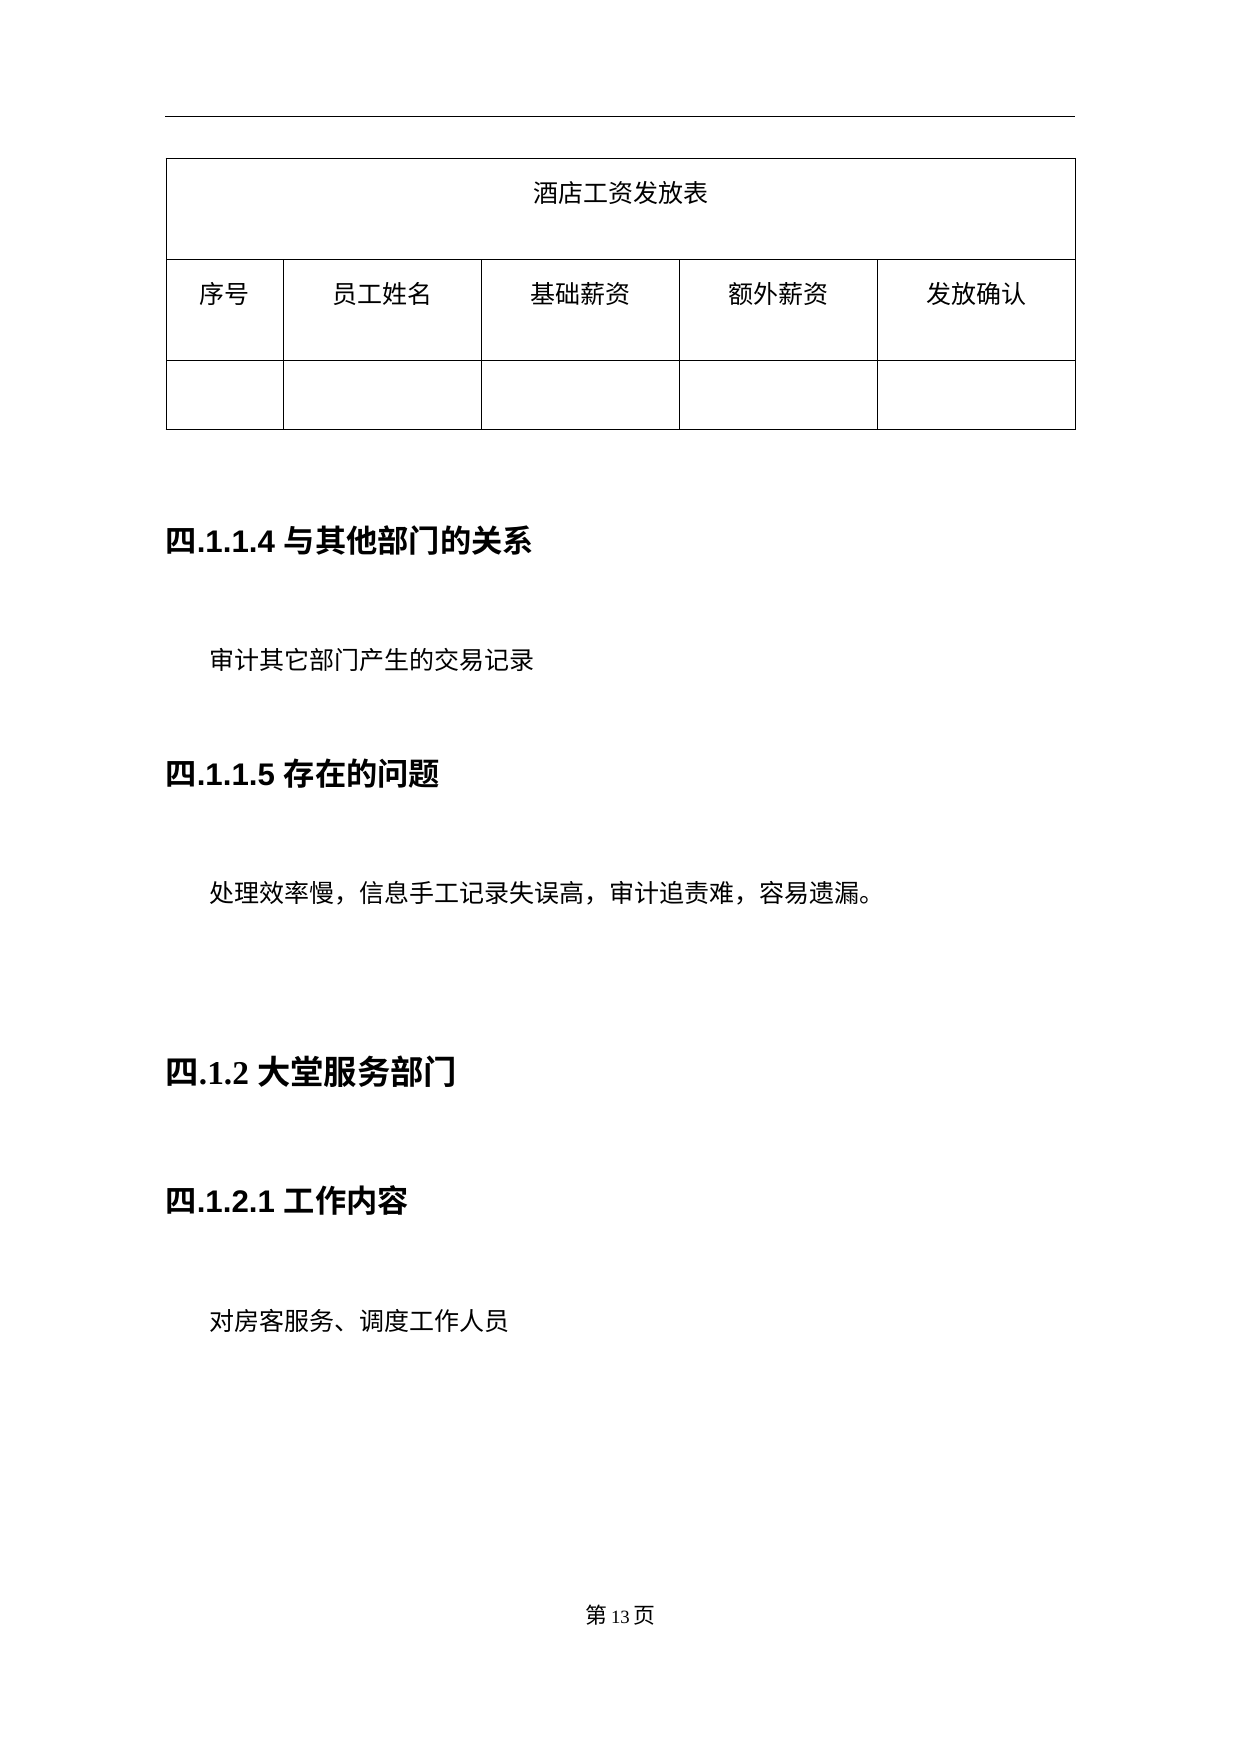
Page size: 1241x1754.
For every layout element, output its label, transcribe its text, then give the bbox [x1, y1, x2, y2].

table_cell 额外薪资 [680, 260, 877, 360]
subtitle 与其他部门的关系 [165, 506, 1075, 571]
table_cell 发放确认 [878, 260, 1075, 360]
table_cell [878, 361, 1075, 429]
table_cell [680, 361, 877, 429]
subtitle 工作内容 [165, 1166, 1075, 1231]
subtitle 存在的问题 [165, 739, 1075, 804]
table_cell 序号 [167, 260, 283, 360]
table_cell [284, 361, 481, 429]
text 对房客服务、调度工作人员 [165, 1287, 1075, 1352]
table_cell 员工姓名 [284, 260, 481, 360]
table_header 酒店工资发放表 [167, 159, 1075, 259]
table_cell 基础薪资 [482, 260, 679, 360]
subtitle 大堂服务部门 [165, 1037, 1075, 1102]
table_cell [167, 361, 283, 429]
table_cell [482, 361, 679, 429]
text 处理效率慢，信息手工记录失误高，审计追责难，容易遗漏。 [209, 859, 1075, 924]
text 审计其它部门产生的交易记录 [165, 626, 1075, 691]
